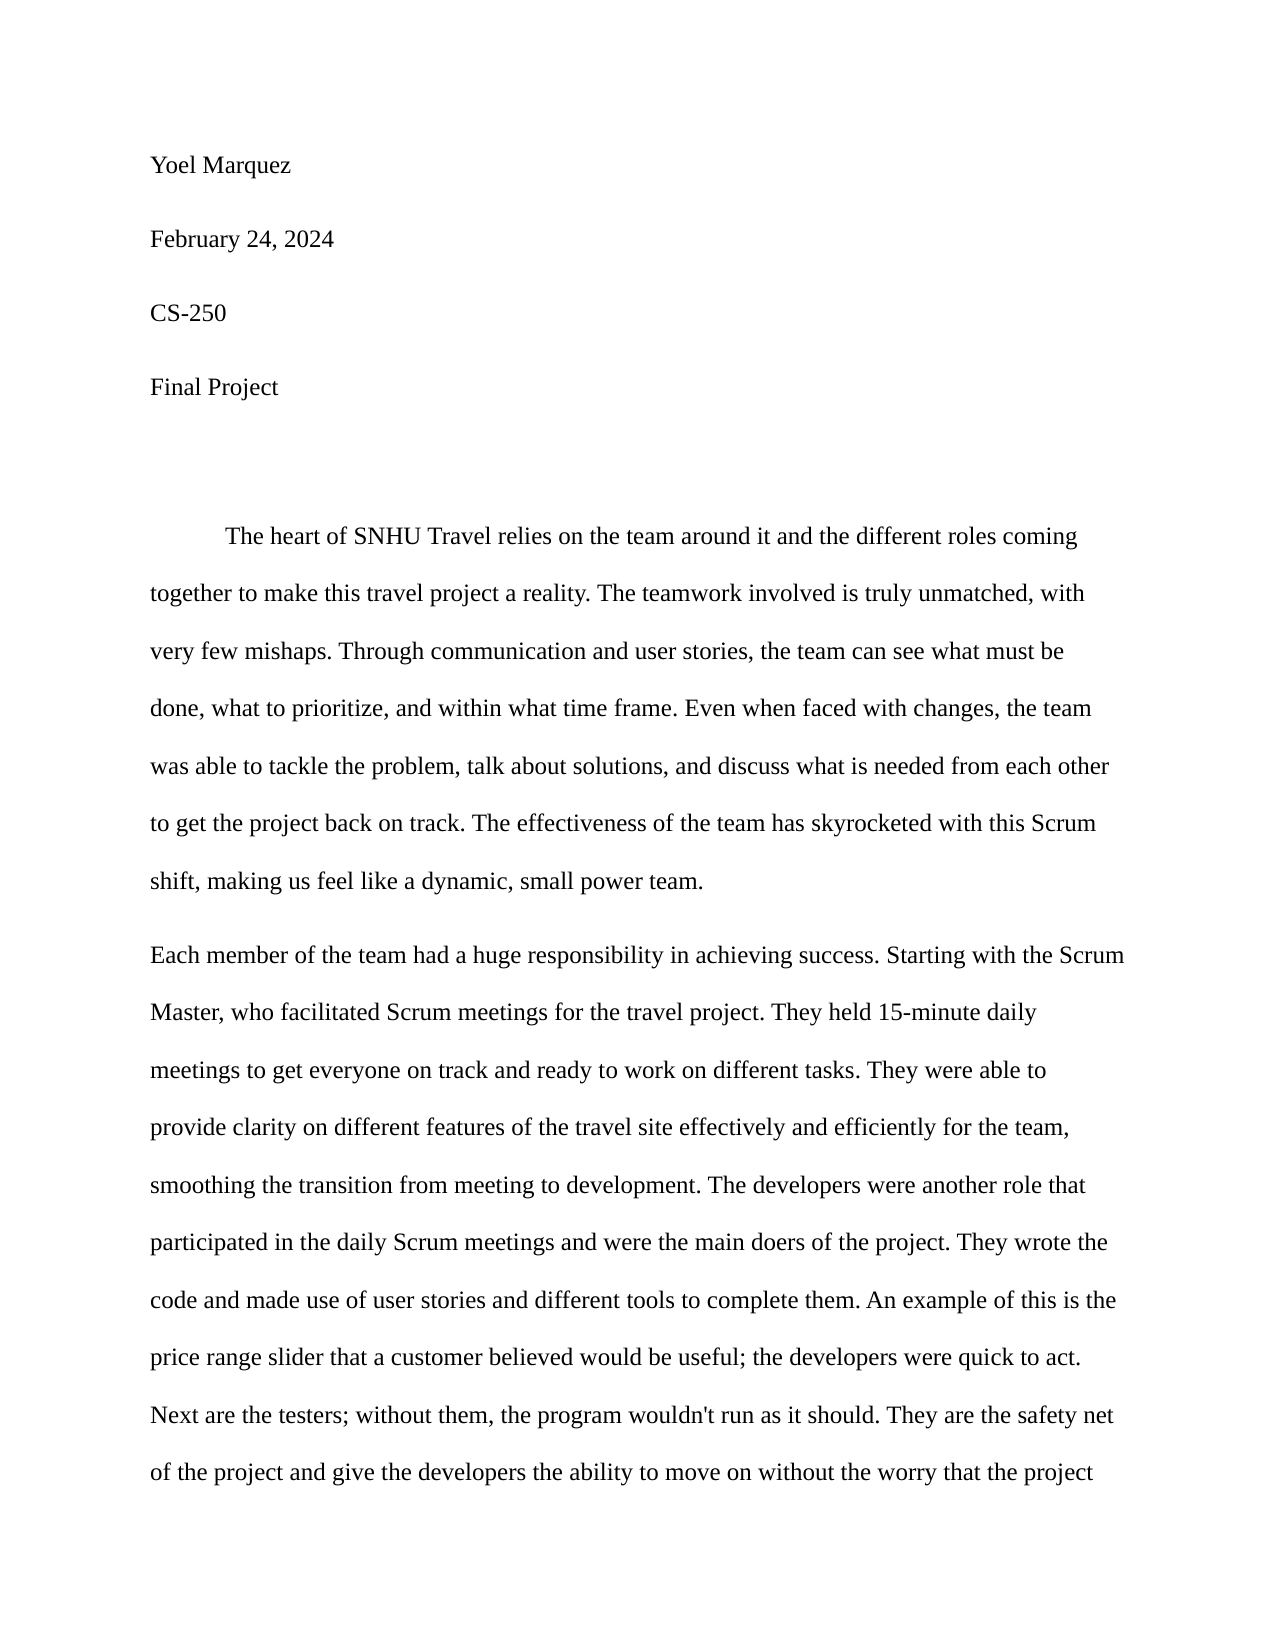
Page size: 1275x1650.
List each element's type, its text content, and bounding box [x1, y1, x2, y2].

text Yoel Marquez [150, 150, 1125, 179]
text The heart of SNHU Travel relies on the team around it and the different roles coming together to make this travel project a reality. The teamwork involved is truly unmatched, with very few mishaps. Through communication and user stories, the team can see what must be done, what to prioritize, and within what time frame. Even when faced with changes, the team was able to tackle the problem, talk about solutions, and discuss what is needed from each other to get the project back on track. The effectiveness of the team has skyrocketed with this Scrum shift, making us feel like a dynamic, small power team. [150, 521, 1125, 894]
text February 24, 2024 [150, 224, 1125, 253]
text Final Project [150, 372, 1125, 401]
text CS-250 [150, 298, 1125, 327]
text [150, 940, 1125, 1486]
